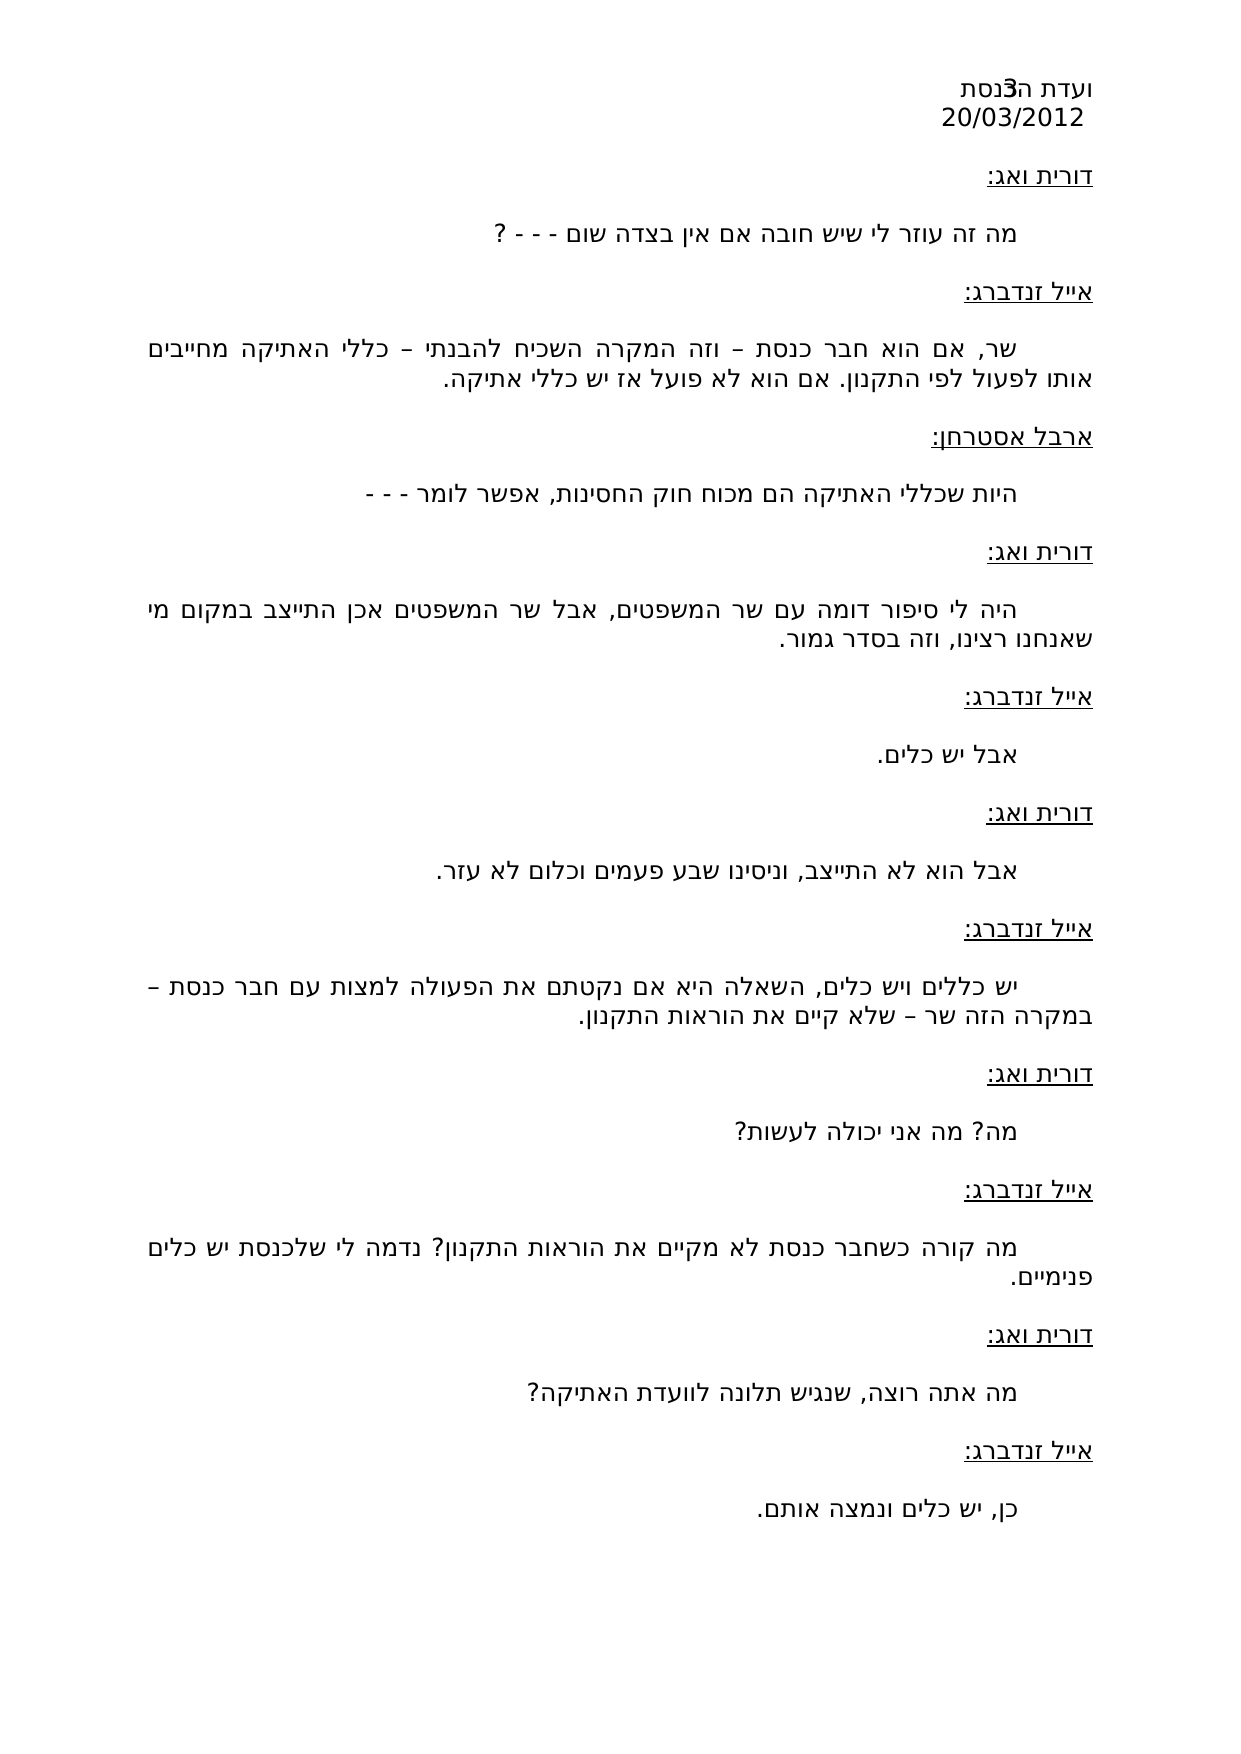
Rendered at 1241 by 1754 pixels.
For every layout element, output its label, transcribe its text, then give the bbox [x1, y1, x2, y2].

text יש כללים ויש כלים, השאלה היא אם נקטתם את הפעולה למצות עם חבר כנסת – במקרה הזה שר – שלא קיים את הוראות התקנון. [147, 972, 1093, 1031]
text דורית ואג: [147, 798, 1093, 828]
text כן, יש כלים ונמצה אותם. [147, 1494, 1093, 1523]
text אבל הוא לא התייצב, וניסינו שבע פעמים וכלום לא עזר. [147, 856, 1093, 886]
text מה זה עוזר לי שיש חובה אם אין בצדה שום - - - ? [147, 219, 1093, 248]
text מה? מה אני יכולה לעשות? [147, 1117, 1093, 1146]
text שר, אם הוא חבר כנסת – וזה המקרה השכיח להבנתי – כללי האתיקה מחייבים אותו לפעול לפי התקנון. אם הוא לא פועל אז יש כללי אתיקה. [147, 335, 1093, 393]
text מה אתה רוצה, שנגיש תלונה לוועדת האתיקה? [147, 1378, 1093, 1407]
text מה קורה כשחבר כנסת לא מקיים את הוראות התקנון? נדמה לי שלכנסת יש כלים פנימיים. [147, 1233, 1093, 1291]
text אייל זנדברג: [147, 1175, 1093, 1204]
text דורית ואג: [147, 1059, 1093, 1088]
text אייל זנדברג: [147, 914, 1093, 943]
text אייל זנדברג: [147, 1436, 1093, 1465]
text היות שכללי האתיקה הם מכוח חוק החסינות, אפשר לומר - - - [147, 480, 1093, 509]
text דורית ואג: [147, 161, 1093, 190]
text אייל זנדברג: [147, 277, 1093, 306]
text אייל זנדברג: [147, 683, 1093, 712]
text אבל יש כלים. [147, 741, 1093, 770]
text דורית ואג: [147, 538, 1093, 567]
text היה לי סיפור דומה עם שר המשפטים, אבל שר המשפטים אכן התייצב במקום מי שאנחנו רצינו, וזה בסדר גמור. [147, 596, 1093, 654]
text דורית ואג: [147, 1320, 1093, 1349]
text ארבל אסטרחן: [147, 422, 1093, 451]
